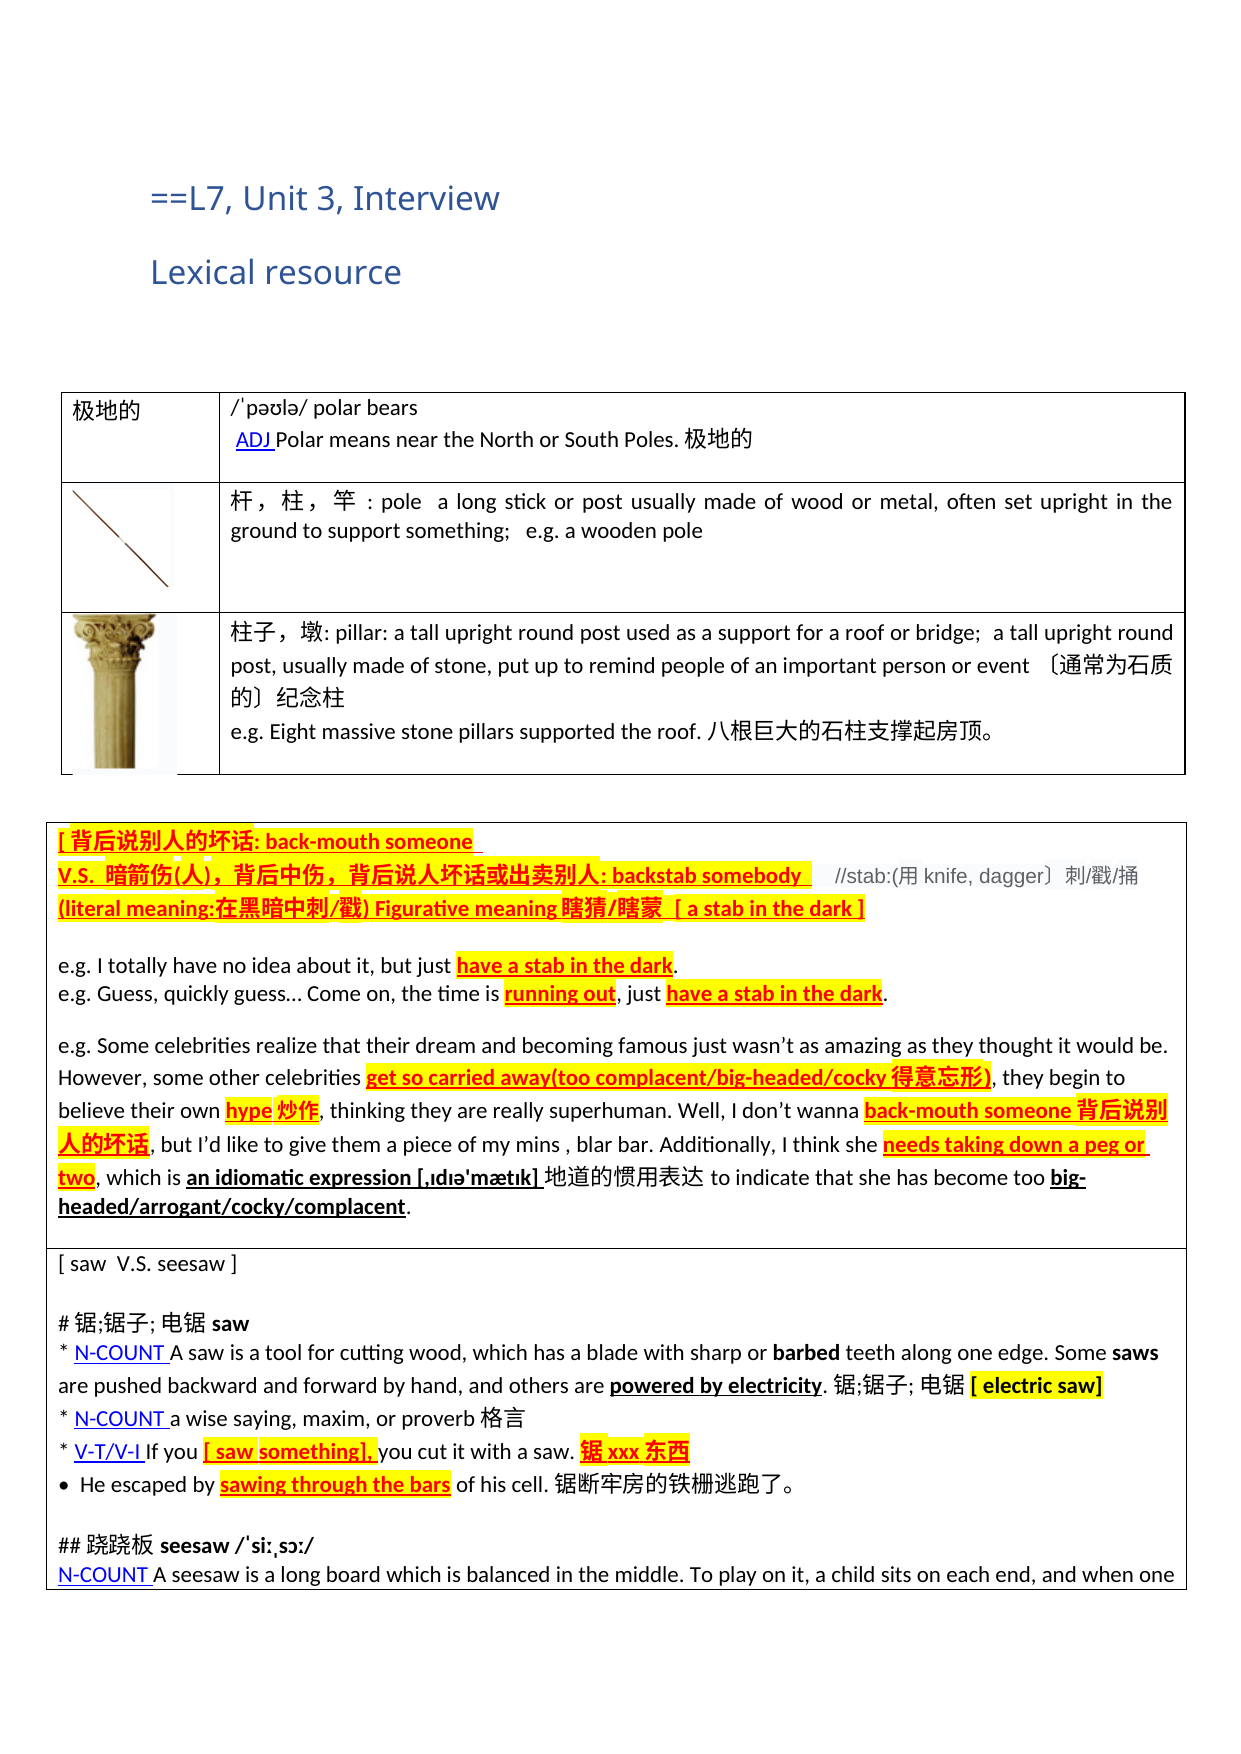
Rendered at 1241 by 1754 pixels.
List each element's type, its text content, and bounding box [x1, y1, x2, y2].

table_cell 柱子，墩: pillar: a tall upright round post used as a support for a roof or bridge; a tall upright round post, usually made of stone, put up to remind people of an important person or event 〔通常为石质的〕纪念柱 e.g. Eight massive stone pillars supported the roof. 八根巨大的石柱支撑起房顶。 [220, 613, 1184, 774]
picture [72, 483, 175, 587]
picture [72, 613, 178, 775]
table_cell 杆，柱，竿 : pole a long stick or post usually made of wood or metal, often set upright in the ground to support something; e.g. a wooden pole [220, 483, 1184, 612]
table_header /ˈpəʊlə/ polar bears ADJ Polar means near the North or South Poles. 极地的 [220, 393, 1184, 482]
table_cell [62, 483, 219, 612]
table_cell [62, 613, 72, 774]
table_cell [47, 1249, 1186, 1589]
table_header [ 背后说别人的坏话: back-mouth someone V.S. 暗箭伤(人)，背后中伤，背后说人坏话或出卖别人: backstab somebody //stab:(用knife, dagger〕刺/戳/捅 (literal meaning:在黑暗中刺/戳) Figurative meaning瞎猜/瞎蒙 [ a stab in the dark ] e.g. I totally have no idea about it, but just have a stab in the dark. e.g. Guess, quickly guess… Come on, the time is running out, just have a stab in the dark. e.g. Some celebrities realize that their dream and becoming famous just wasn’t as amazing as they thought it would be. However, some other celebrities get so carried away(too complacent/big-headed/cocky得意忘形), they begin to believe their own hype炒作, thinking they are really superhuman. Well, I don’t wanna back-mouth someone背后说别人的坏话, but I’d like to give them a piece of my mins , blar bar. Additionally, I think she needs taking down a peg or two, which is an idiomatic expression [,ɪdɪə'mætɪk] 地道的惯用表达 to indicate that she has become too big-headed/arrogant/cocky/complacent. [47, 823, 1186, 1248]
subtitle ==L7, Unit 3, Interview [150, 175, 1090, 220]
subtitle Lexical resource [150, 249, 1090, 294]
table_header 极地的 [62, 393, 219, 482]
table_cell [178, 613, 219, 774]
